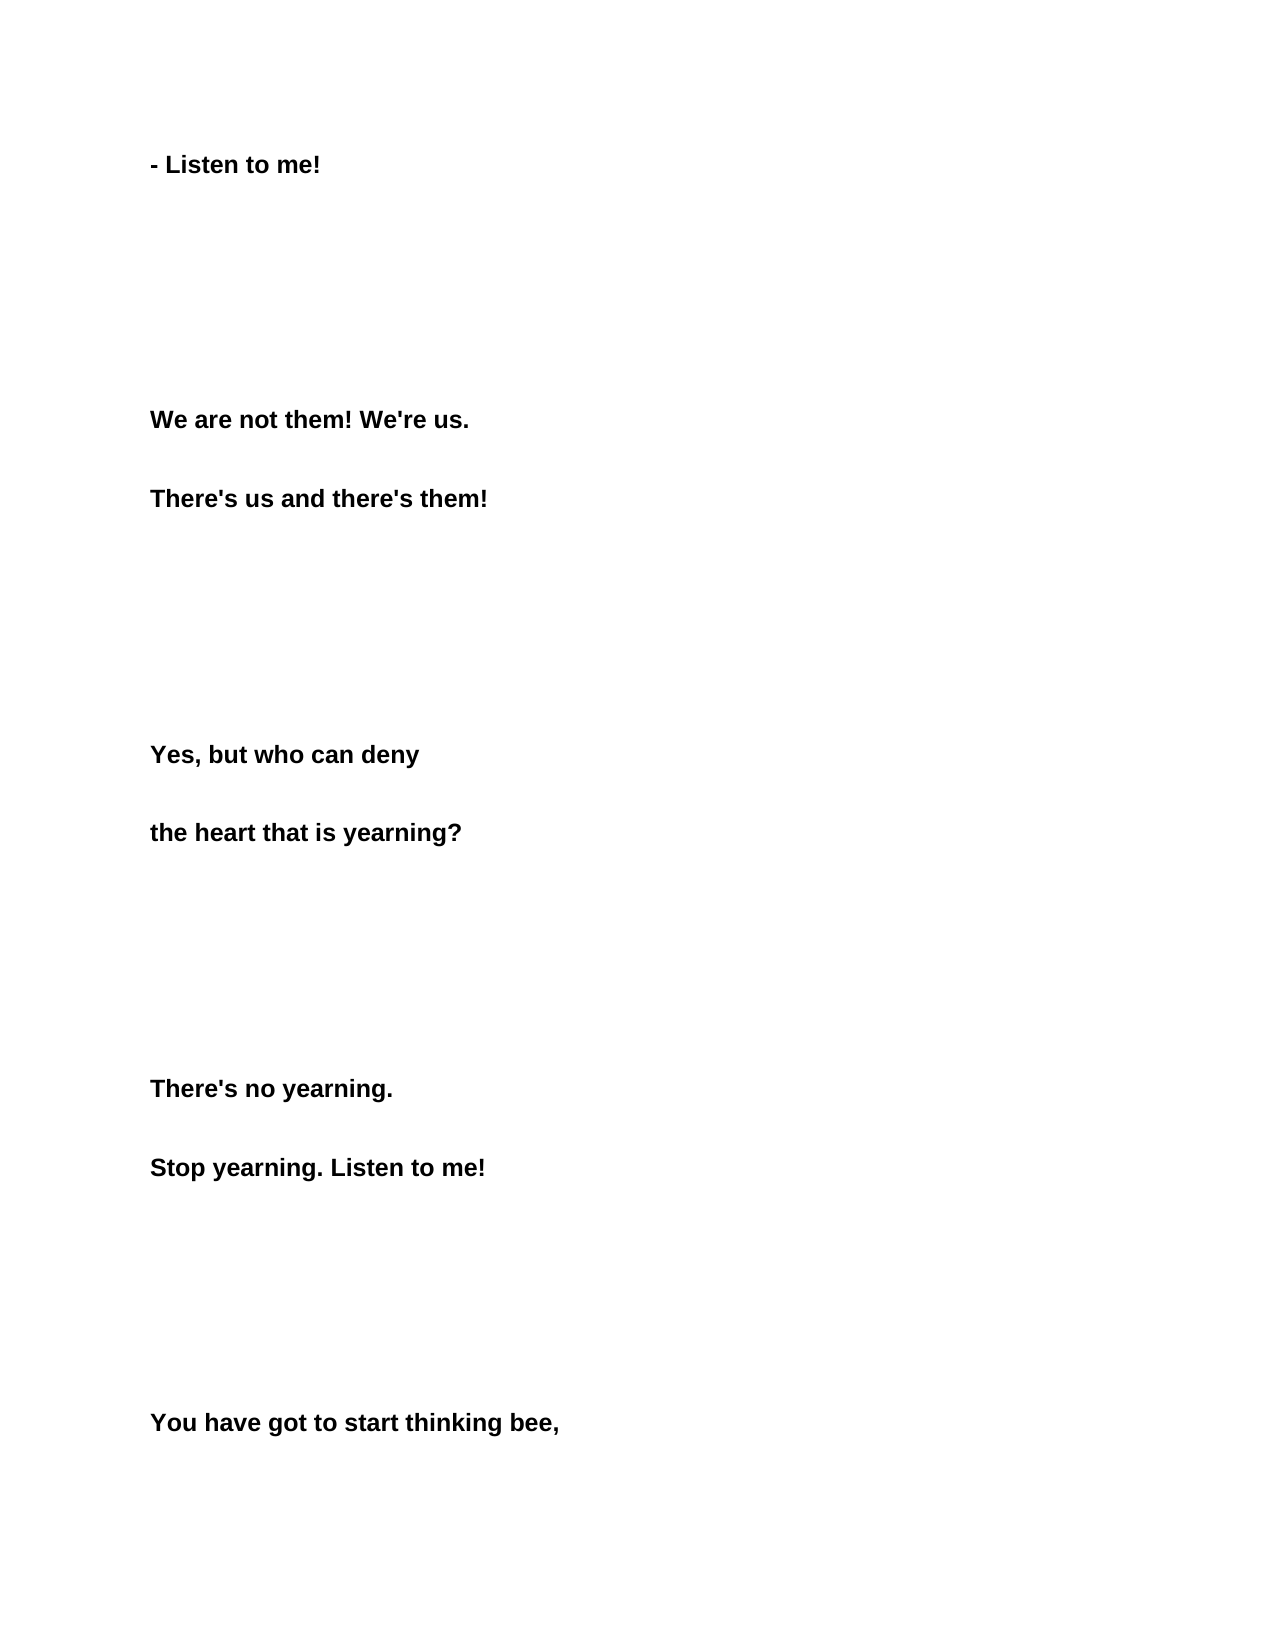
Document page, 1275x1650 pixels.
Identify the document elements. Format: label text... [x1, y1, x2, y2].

subtitle You have got to start thinking bee, [150, 1408, 1125, 1437]
subtitle - Listen to me! [150, 150, 1125, 179]
subtitle We are not them! We're us. [150, 405, 1125, 434]
subtitle Yes, but who can deny [150, 739, 1125, 768]
subtitle There's no yearning. [150, 1074, 1125, 1102]
subtitle the heart that is yearning? [150, 818, 1125, 847]
subtitle Stop yearning. Listen to me! [150, 1152, 1125, 1181]
subtitle There's us and there's them! [150, 484, 1125, 513]
